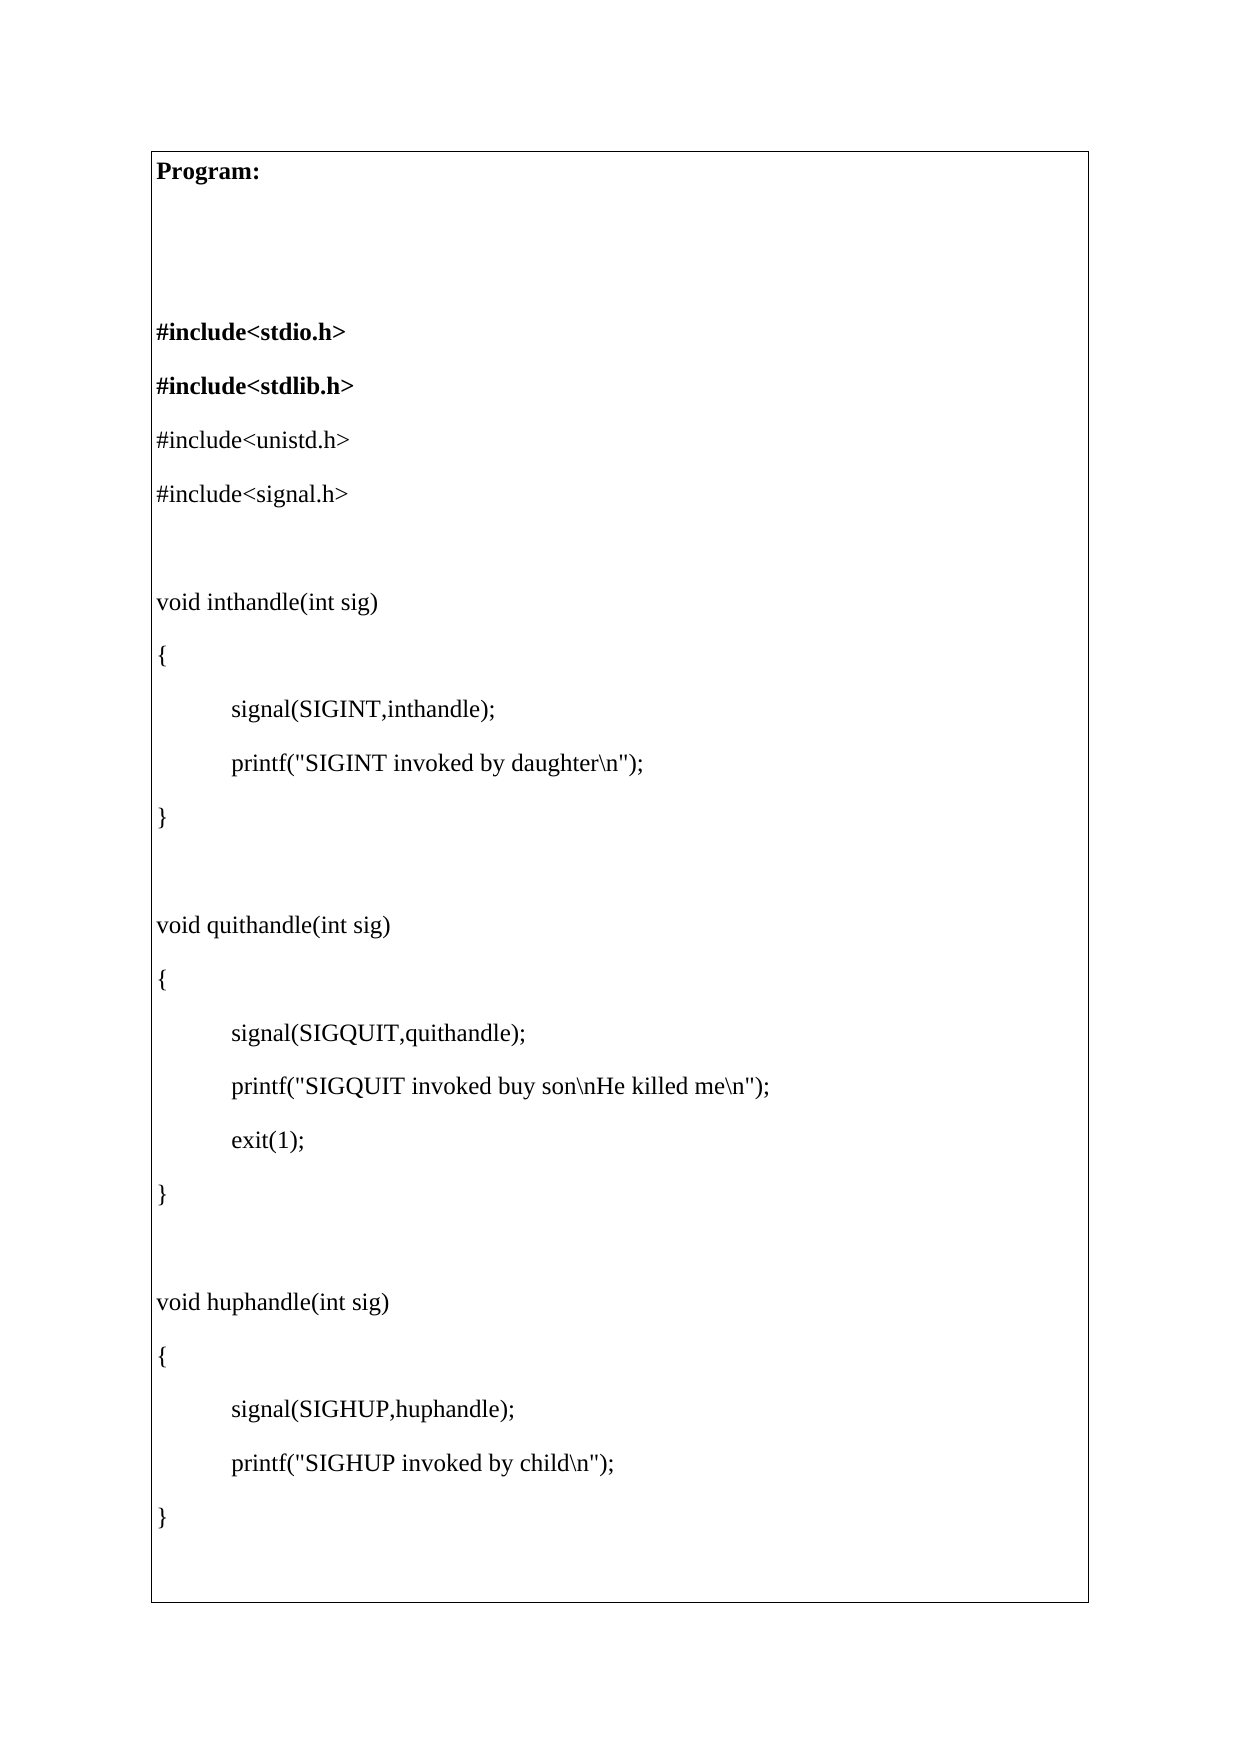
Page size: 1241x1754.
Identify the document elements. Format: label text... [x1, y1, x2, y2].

text signal(SIGHUP,huphandle); [156, 1394, 1084, 1423]
text printf("SIGHUP invoked by child\n"); [156, 1448, 1084, 1477]
text #include<stdlib.h> [156, 371, 1084, 400]
text } [156, 1502, 1084, 1531]
text signal(SIGINT,inthandle); [156, 694, 1084, 723]
text { [156, 1341, 1084, 1369]
text Program: [156, 156, 1084, 185]
text printf("SIGINT invoked by daughter\n"); [156, 748, 1084, 777]
text void huphandle(int sig) [156, 1287, 1084, 1316]
text #include<stdio.h> [156, 317, 1084, 346]
text void inthandle(int sig) [156, 587, 1084, 616]
text void quithandle(int sig) [156, 910, 1084, 939]
text { [156, 964, 1084, 992]
text printf("SIGQUIT invoked buy son\nHe killed me\n"); [156, 1071, 1084, 1100]
text exit(1); [156, 1125, 1084, 1154]
text } [156, 1179, 1084, 1208]
text } [156, 802, 1084, 831]
text signal(SIGQUIT,quithandle); [156, 1018, 1084, 1046]
text { [156, 641, 1084, 669]
text #include<unistd.h> [156, 425, 1084, 454]
text #include<signal.h> [156, 479, 1084, 508]
